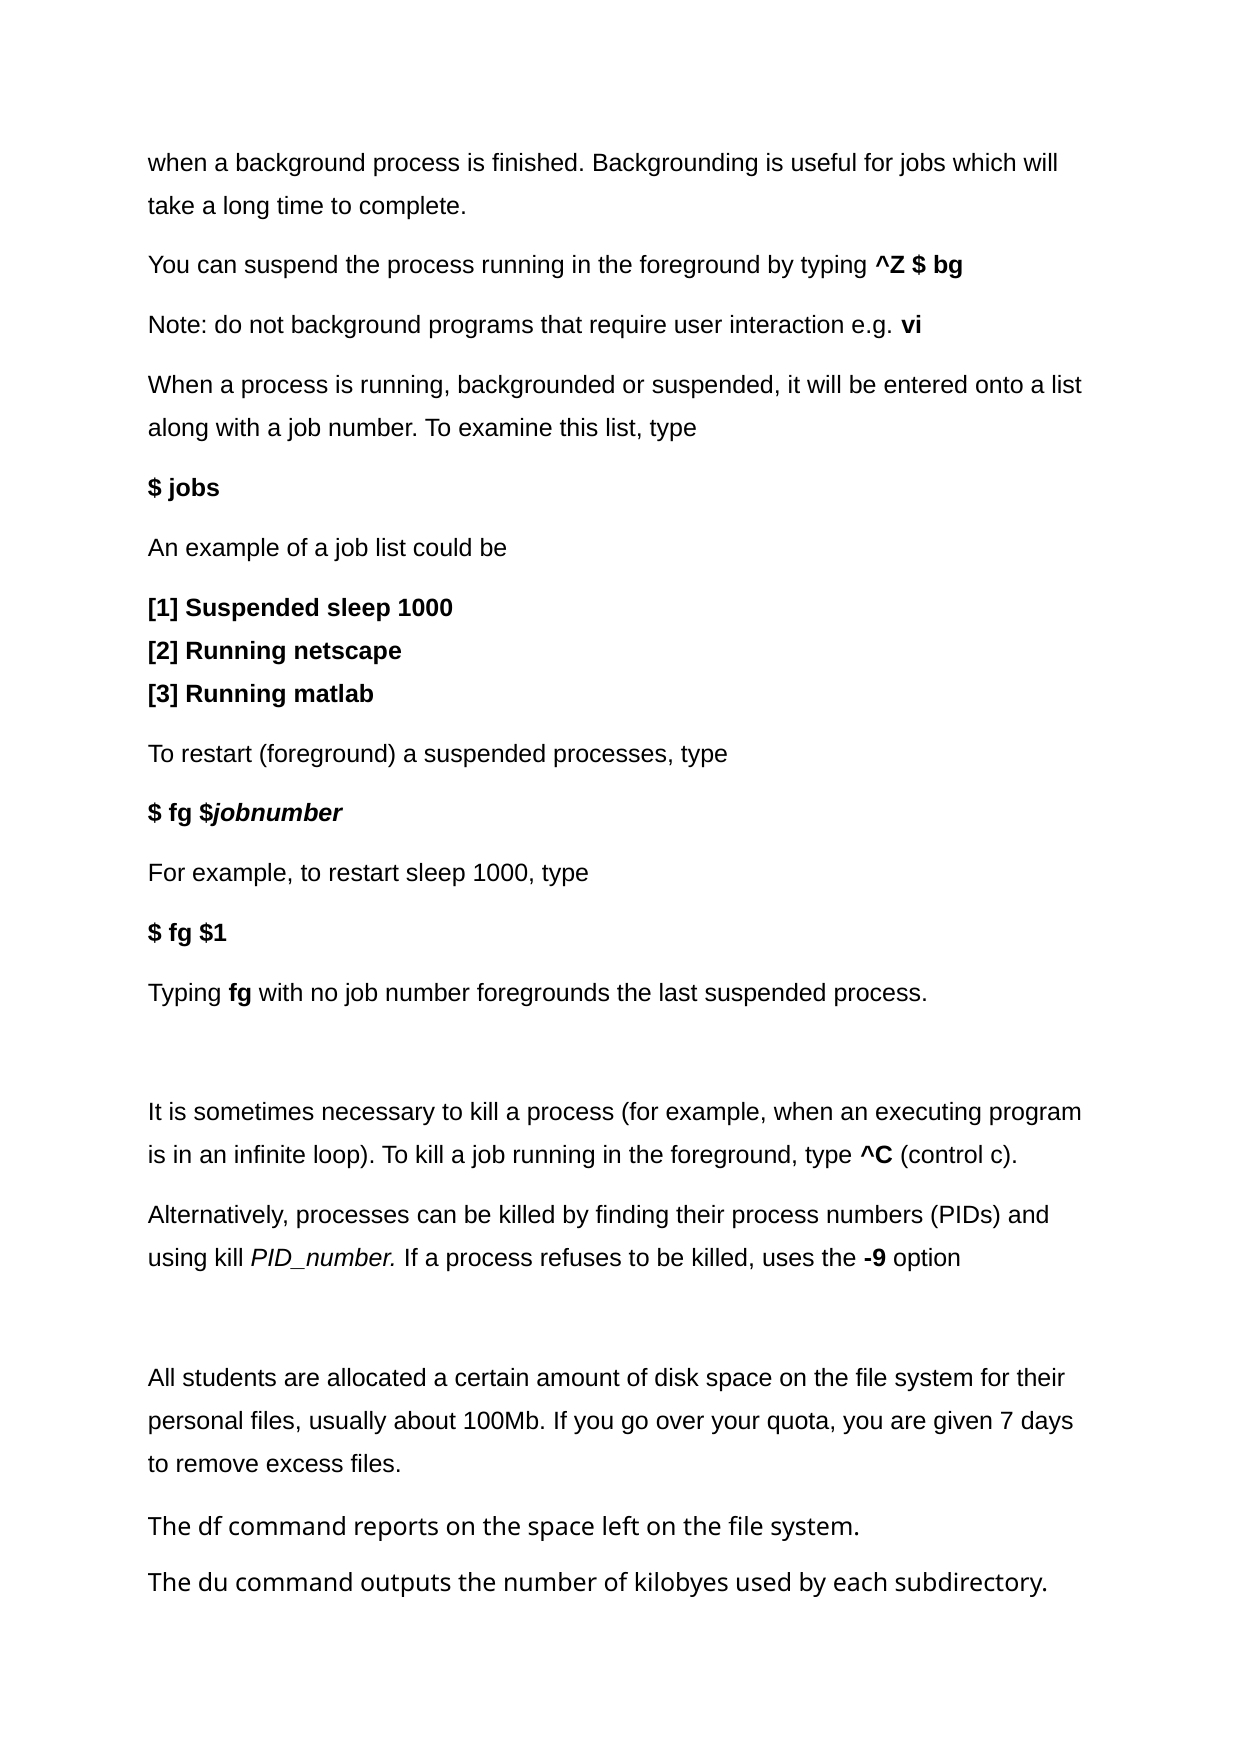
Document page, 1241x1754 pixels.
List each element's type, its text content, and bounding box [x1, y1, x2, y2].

text Typing fg with no job number foregrounds the last suspended process. [148, 978, 1093, 1007]
text An example of a job list could be [148, 533, 1093, 562]
text For example, to restart sleep 1000, type [148, 858, 1093, 887]
text $ fg $1 [148, 918, 1093, 947]
text $ jobs [148, 473, 1093, 502]
text Note: do not background programs that require user interaction e.g. vi [148, 310, 1093, 339]
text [148, 148, 1093, 219]
text [1] Suspended sleep 1000 [2] Running netscape [3] Running matlab [148, 593, 1093, 708]
text It is sometimes necessary to kill a process (for example, when an executing program is in an infinite loop). To kill a job running in the foreground, type ^C (control c). [148, 1097, 1093, 1169]
text To restart (foreground) a suspended processes, type [148, 739, 1093, 767]
text All students are allocated a certain amount of disk space on the file system for their personal files, usually about 100Mb. If you go over your quota, you are given 7 days to remove excess files. [148, 1363, 1093, 1478]
text You can suspend the process running in the foreground by typing ^Z $ bg [148, 251, 1093, 279]
text The du command outputs the number of kilobyes used by each subdirectory. [148, 1565, 1093, 1599]
text Alternatively, processes can be killed by finding their process numbers (PIDs) and using kill PID_number. If a process refuses to be killed, uses the -9 option [148, 1200, 1093, 1272]
text When a process is running, backgrounded or suspended, it will be entered onto a list along with a job number. To examine this list, type [148, 370, 1093, 442]
text The df command reports on the space left on the file system. [148, 1509, 1093, 1543]
text $ fg $jobnumber [148, 798, 1093, 827]
